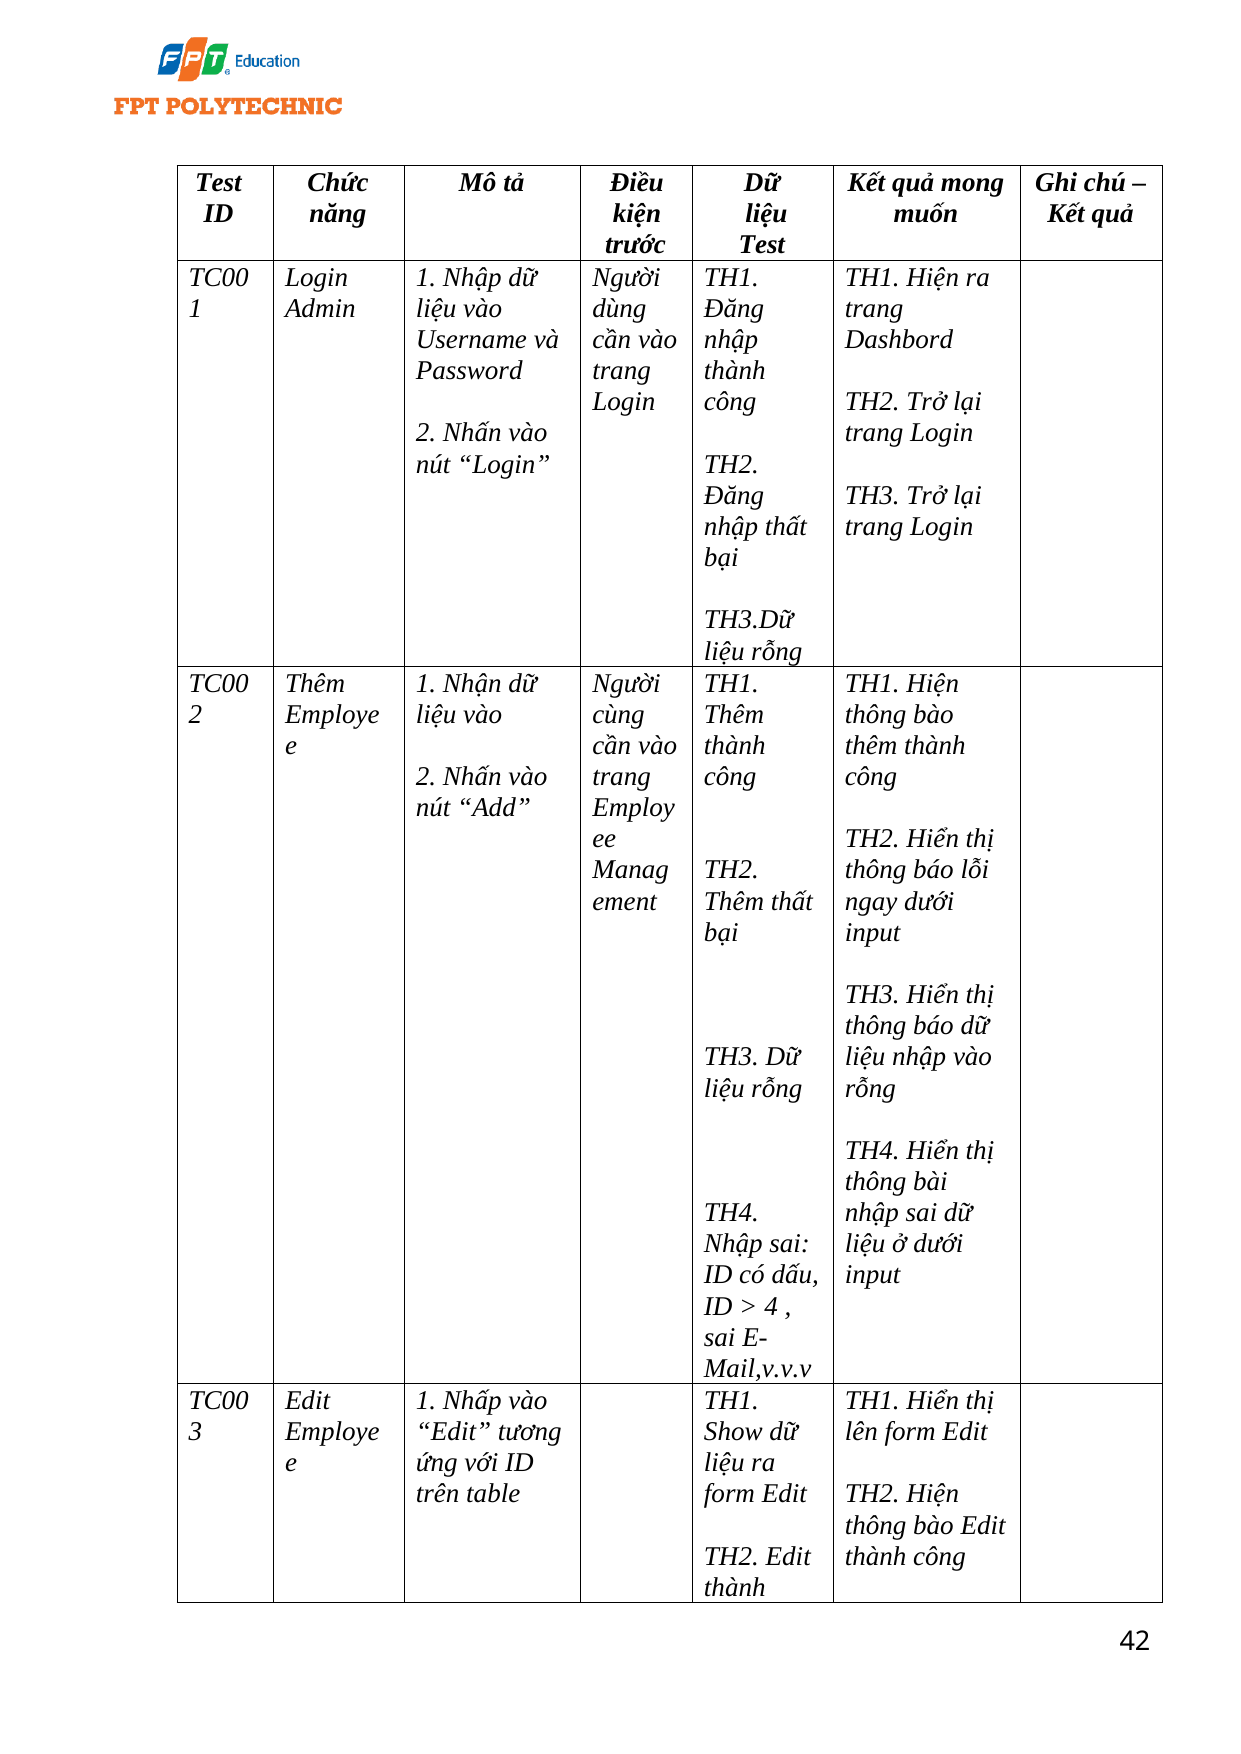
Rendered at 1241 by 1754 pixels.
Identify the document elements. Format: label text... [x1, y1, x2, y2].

table_cell TH1. Thêm thành công TH2. Thêm thất bại TH3. Dữ liệu rỗng TH4. Nhập sai: ID có dấu, ID > 4 , sai E-Mail,v.v.v [693, 667, 833, 1383]
table_cell 1. Nhập dữ liệu vào Username và Password 2. Nhấn vào nút “Login” [405, 261, 580, 666]
table_header Điều kiện trước [581, 166, 692, 260]
table_header Chức năng [274, 166, 404, 260]
table_cell TH1. Hiện ra trang Dashbord TH2. Trở lại trang Login TH3. Trở lại trang Login [834, 261, 1020, 666]
table_header Ghi chú – Kết quả [1021, 166, 1162, 260]
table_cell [405, 1384, 580, 1602]
table_cell Edit Employee [274, 1384, 404, 1602]
table_cell TC003 [178, 1384, 273, 1602]
picture [106, 29, 350, 122]
table_cell Người cùng cần vào trang Employee Management [581, 667, 692, 1383]
table_cell 1. Nhận dữ liệu vào 2. Nhấn vào nút “Add” [405, 667, 580, 1383]
table_cell [1021, 1384, 1162, 1602]
table_cell TH1. Đăng nhập thành công TH2. Đăng nhập thất bại TH3.Dữ liệu rỗng [693, 261, 833, 666]
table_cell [834, 1384, 1020, 1602]
table_header Kết quả mong muốn [834, 166, 1020, 260]
table_cell TC002 [178, 667, 273, 1383]
table_cell [1021, 667, 1162, 1383]
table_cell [693, 1384, 833, 1602]
table_cell Người dùng cần vào trang Login [581, 261, 692, 666]
table_header Test ID [178, 166, 273, 260]
table_cell TC001 [178, 261, 273, 666]
table_cell TH1. Hiện thông bào thêm thành công TH2. Hiển thị thông báo lỗi ngay dưới input TH3. Hiển thị thông báo dữ liệu nhập vào rỗng TH4. Hiển thị thông bài nhập sai dữ liệu ở dưới input [834, 667, 1020, 1383]
table_cell [581, 1384, 692, 1602]
table_cell Login Admin [274, 261, 404, 666]
table_header Dữ liệu Test [693, 166, 833, 260]
table_cell [1021, 261, 1162, 666]
table_header Mô tả [405, 166, 580, 260]
table_cell Thêm Employee [274, 667, 404, 1383]
